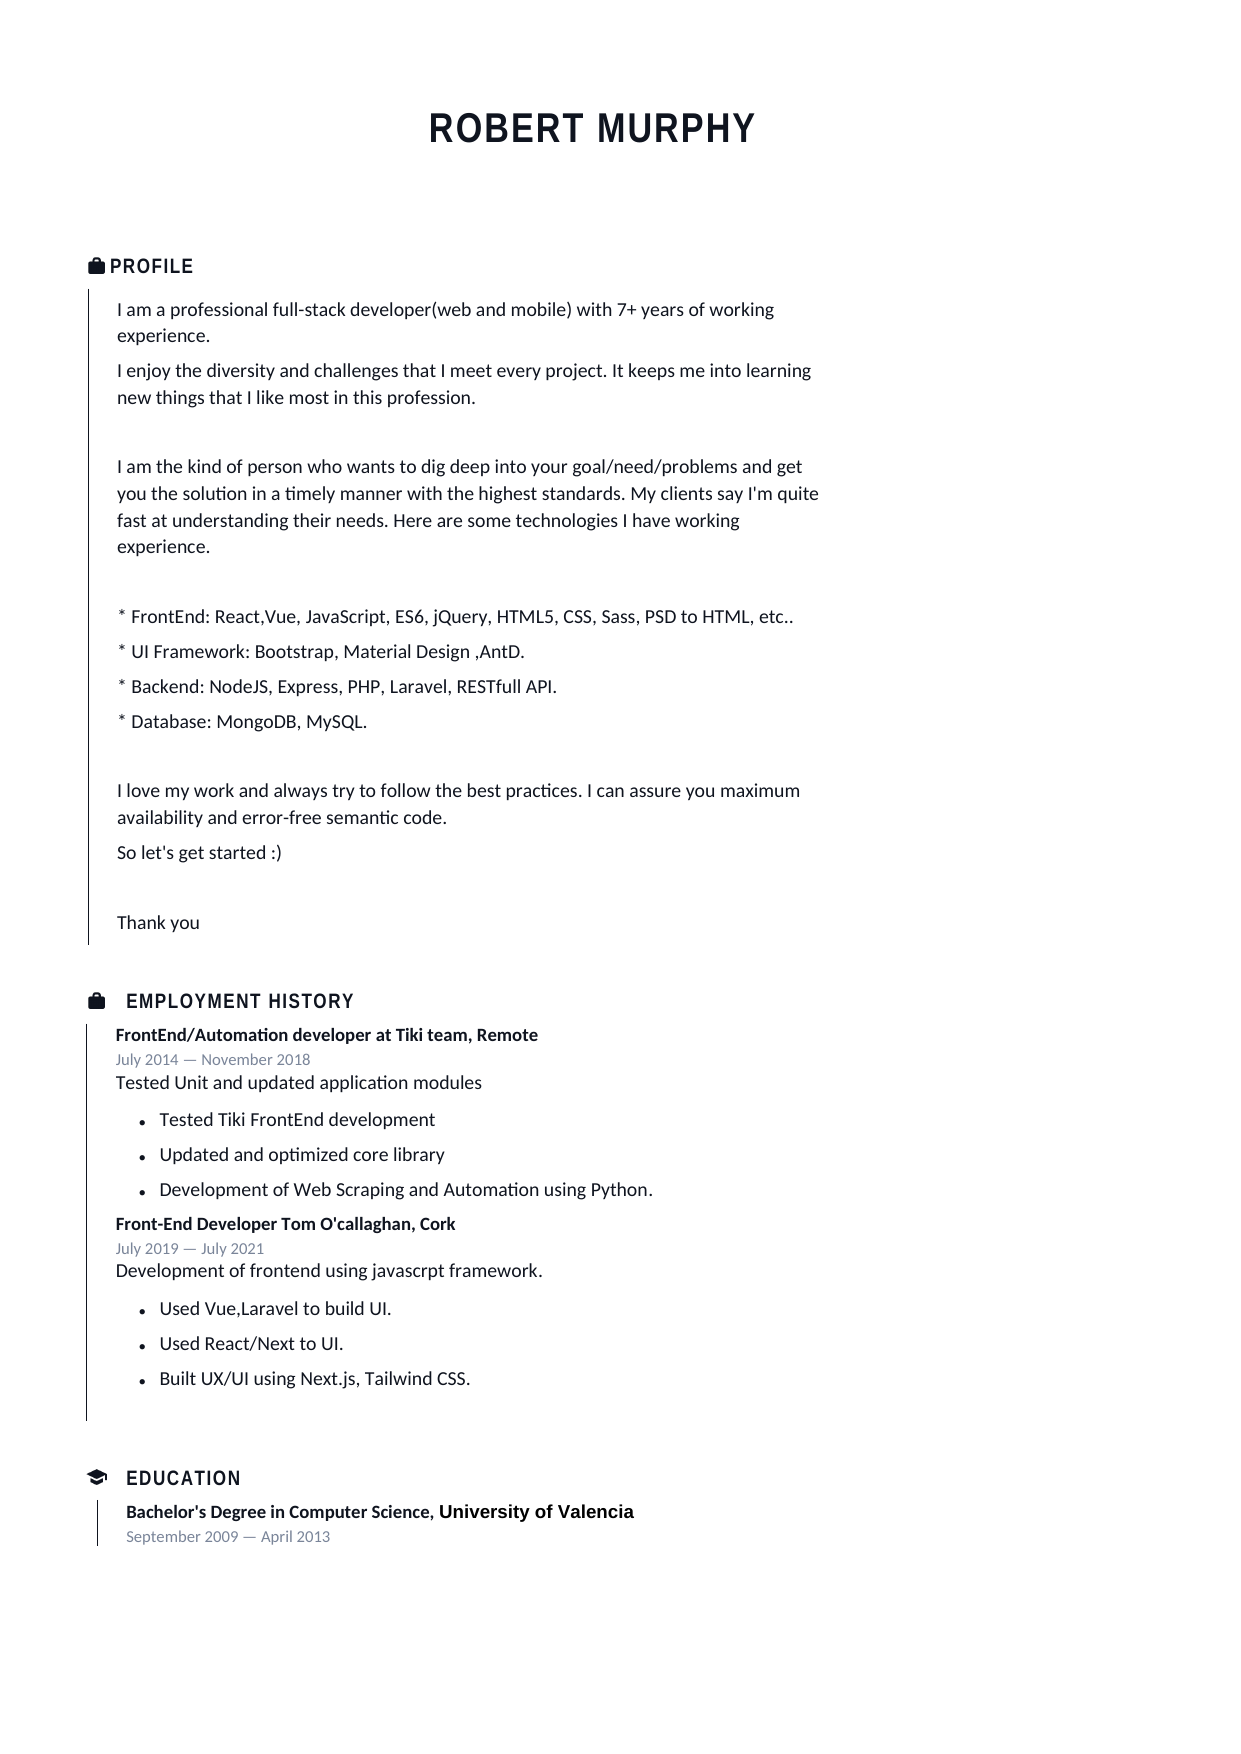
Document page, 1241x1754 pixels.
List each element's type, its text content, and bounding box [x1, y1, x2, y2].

picture [84, 988, 109, 1013]
picture [84, 253, 109, 278]
table_header Robert Murphy [83, 64, 1146, 245]
table_cell [85, 245, 1146, 1618]
picture [84, 1465, 109, 1489]
